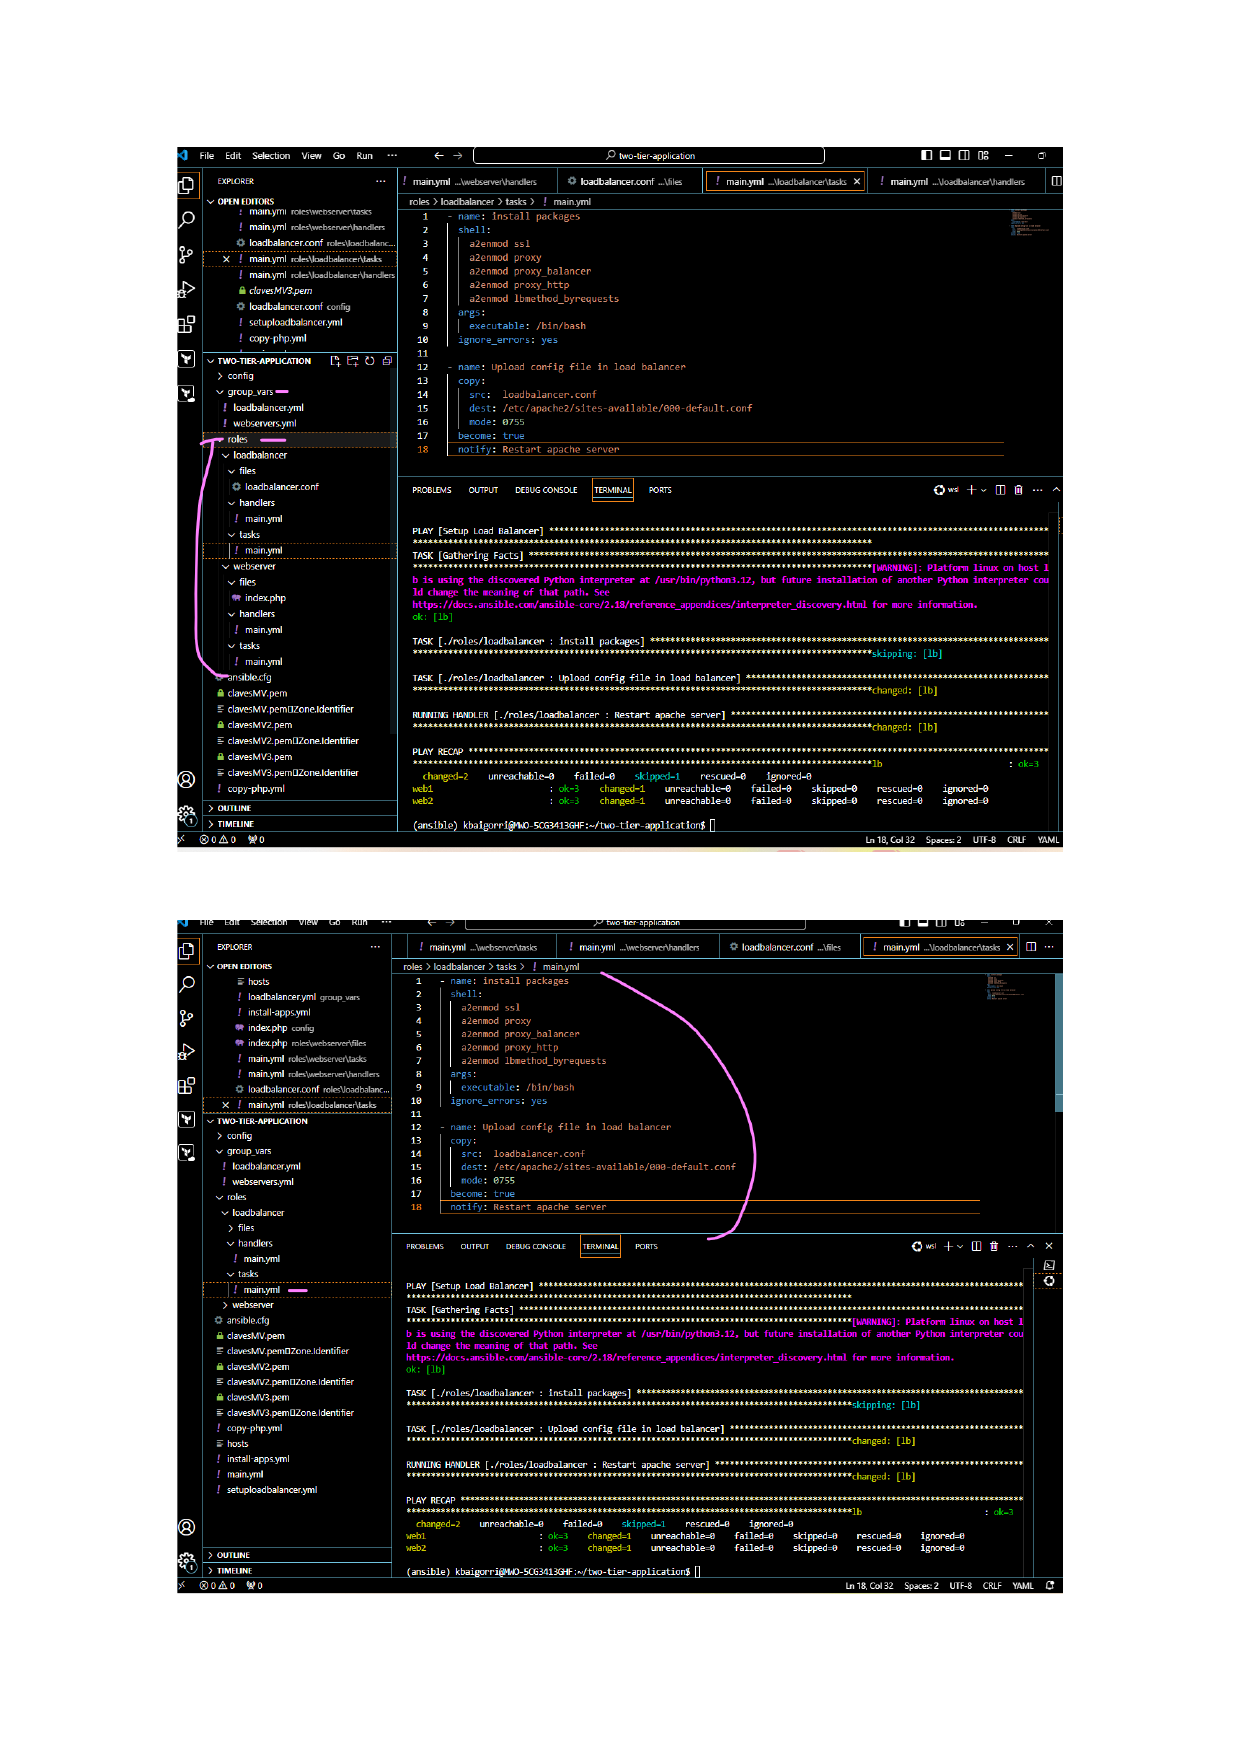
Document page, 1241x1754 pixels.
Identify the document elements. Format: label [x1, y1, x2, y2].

picture [177, 920, 1063, 1594]
picture [177, 147, 1063, 852]
